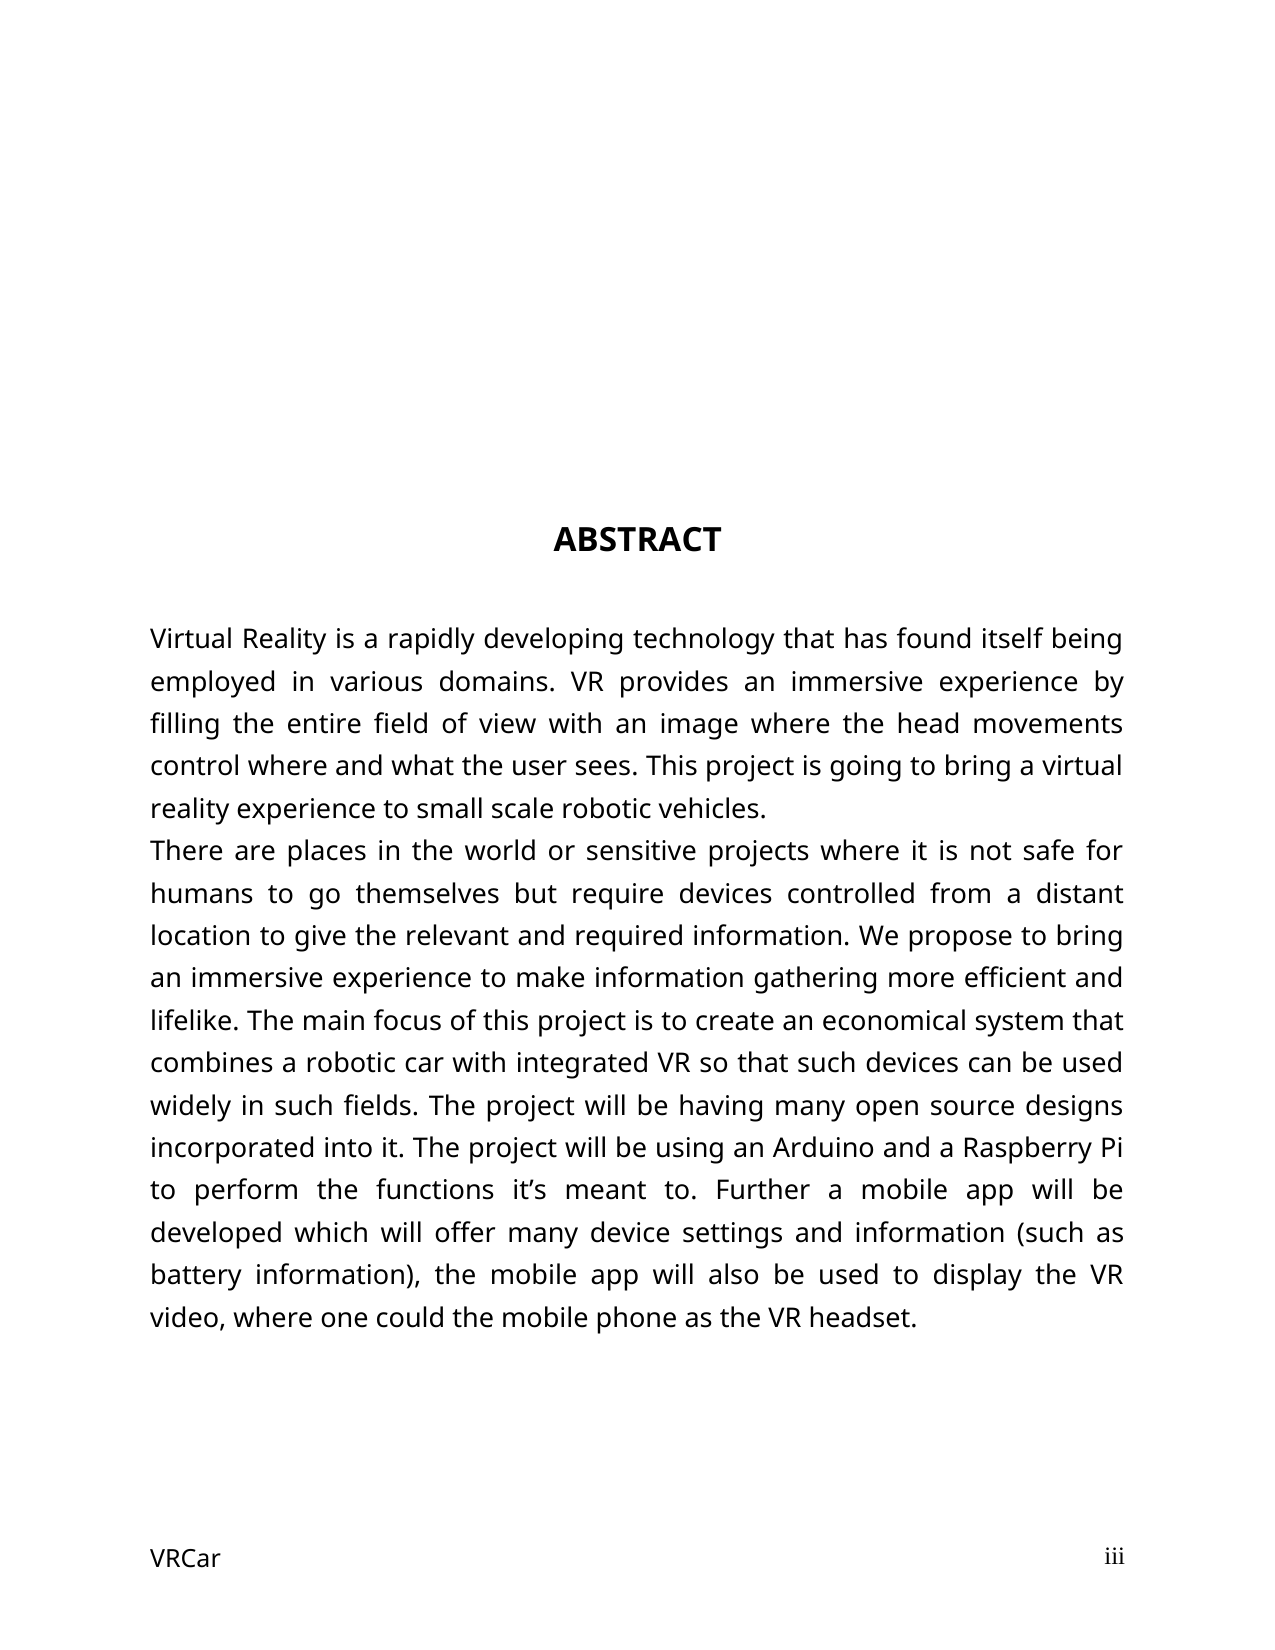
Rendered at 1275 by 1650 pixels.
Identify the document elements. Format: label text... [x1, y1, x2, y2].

text There are places in the world or sensitive projects where it is not safe for humans to go themselves but require devices controlled from a distant location to give the relevant and required information. We propose to bring an immersive experience to make information gathering more efficient and lifelike. The main focus of this project is to create an economical system that combines a robotic car with integrated VR so that such devices can be used widely in such fields. The project will be having many open source designs incorporated into it. The project will be using an Arduino and a Raspberry Pi to perform the functions it’s meant to. Further a mobile app will be developed which will offer many device settings and information (such as battery information), the mobile app will also be used to display the VR video, where one could the mobile phone as the VR headset. [150, 832, 1125, 1335]
text ABSTRACT [150, 515, 1125, 561]
text Virtual Reality is a rapidly developing technology that has found itself being employed in various domains. VR provides an immersive experience by filling the entire field of view with an image where the head movements control where and what the user sees. This project is going to bring a virtual reality experience to small scale robotic vehicles. [150, 620, 1125, 826]
